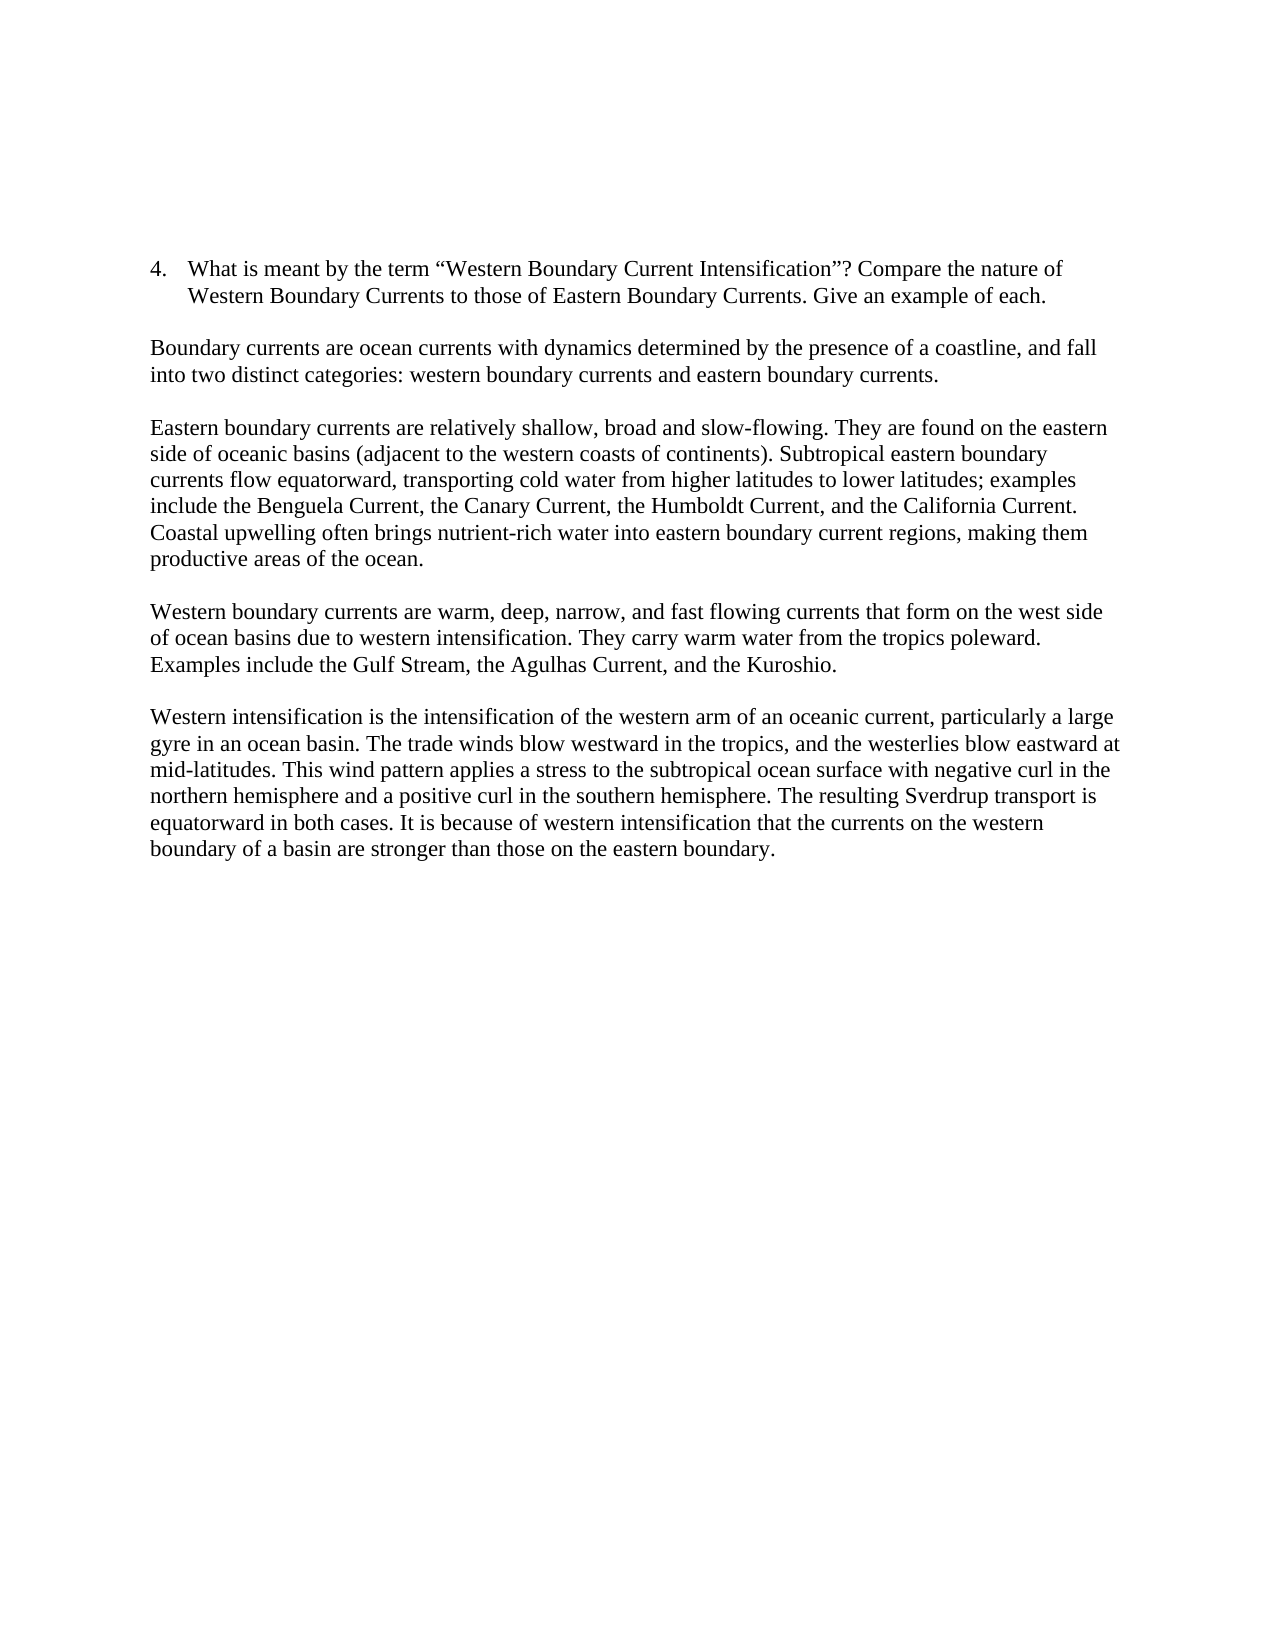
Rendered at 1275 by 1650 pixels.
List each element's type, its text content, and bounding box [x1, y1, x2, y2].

text Boundary currents are ocean currents with dynamics determined by the presence of a coastline, and fall into two distinct categories: western boundary currents and eastern boundary currents. [150, 334, 1125, 387]
text Eastern boundary currents are relatively shallow, broad and slow-flowing. They are found on the eastern side of oceanic basins (adjacent to the western coasts of continents). Subtropical eastern boundary currents flow equatorward, transporting cold water from higher latitudes to lower latitudes; examples include the Benguela Current, the Canary Current, the Humboldt Current, and the California Current. Coastal upwelling often brings nutrient-rich water into eastern boundary current regions, making them productive areas of the ocean. [150, 413, 1125, 572]
text Western intensification is the intensification of the western arm of an oceanic current, particularly a large gyre in an ocean basin. The trade winds blow westward in the tropics, and the westerlies blow eastward at mid-latitudes. This wind pattern applies a stress to the subtropical ocean surface with negative curl in the northern hemisphere and a positive curl in the southern hemisphere. The resulting Sverdrup transport is equatorward in both cases. It is because of western intensification that the currents on the western boundary of a basin are stronger than those on the eastern boundary. [150, 703, 1125, 862]
list What is meant by the term “Western Boundary Current Intensification”? Compare the nature of Western Boundary Currents to those of Eastern Boundary Currents. Give an example of each. [150, 255, 1125, 308]
text Western boundary currents are warm, deep, narrow, and fast flowing currents that form on the west side of ocean basins due to western intensification. They carry warm water from the tropics poleward. Examples include the Gulf Stream, the Agulhas Current, and the Kuroshio. [150, 598, 1125, 677]
